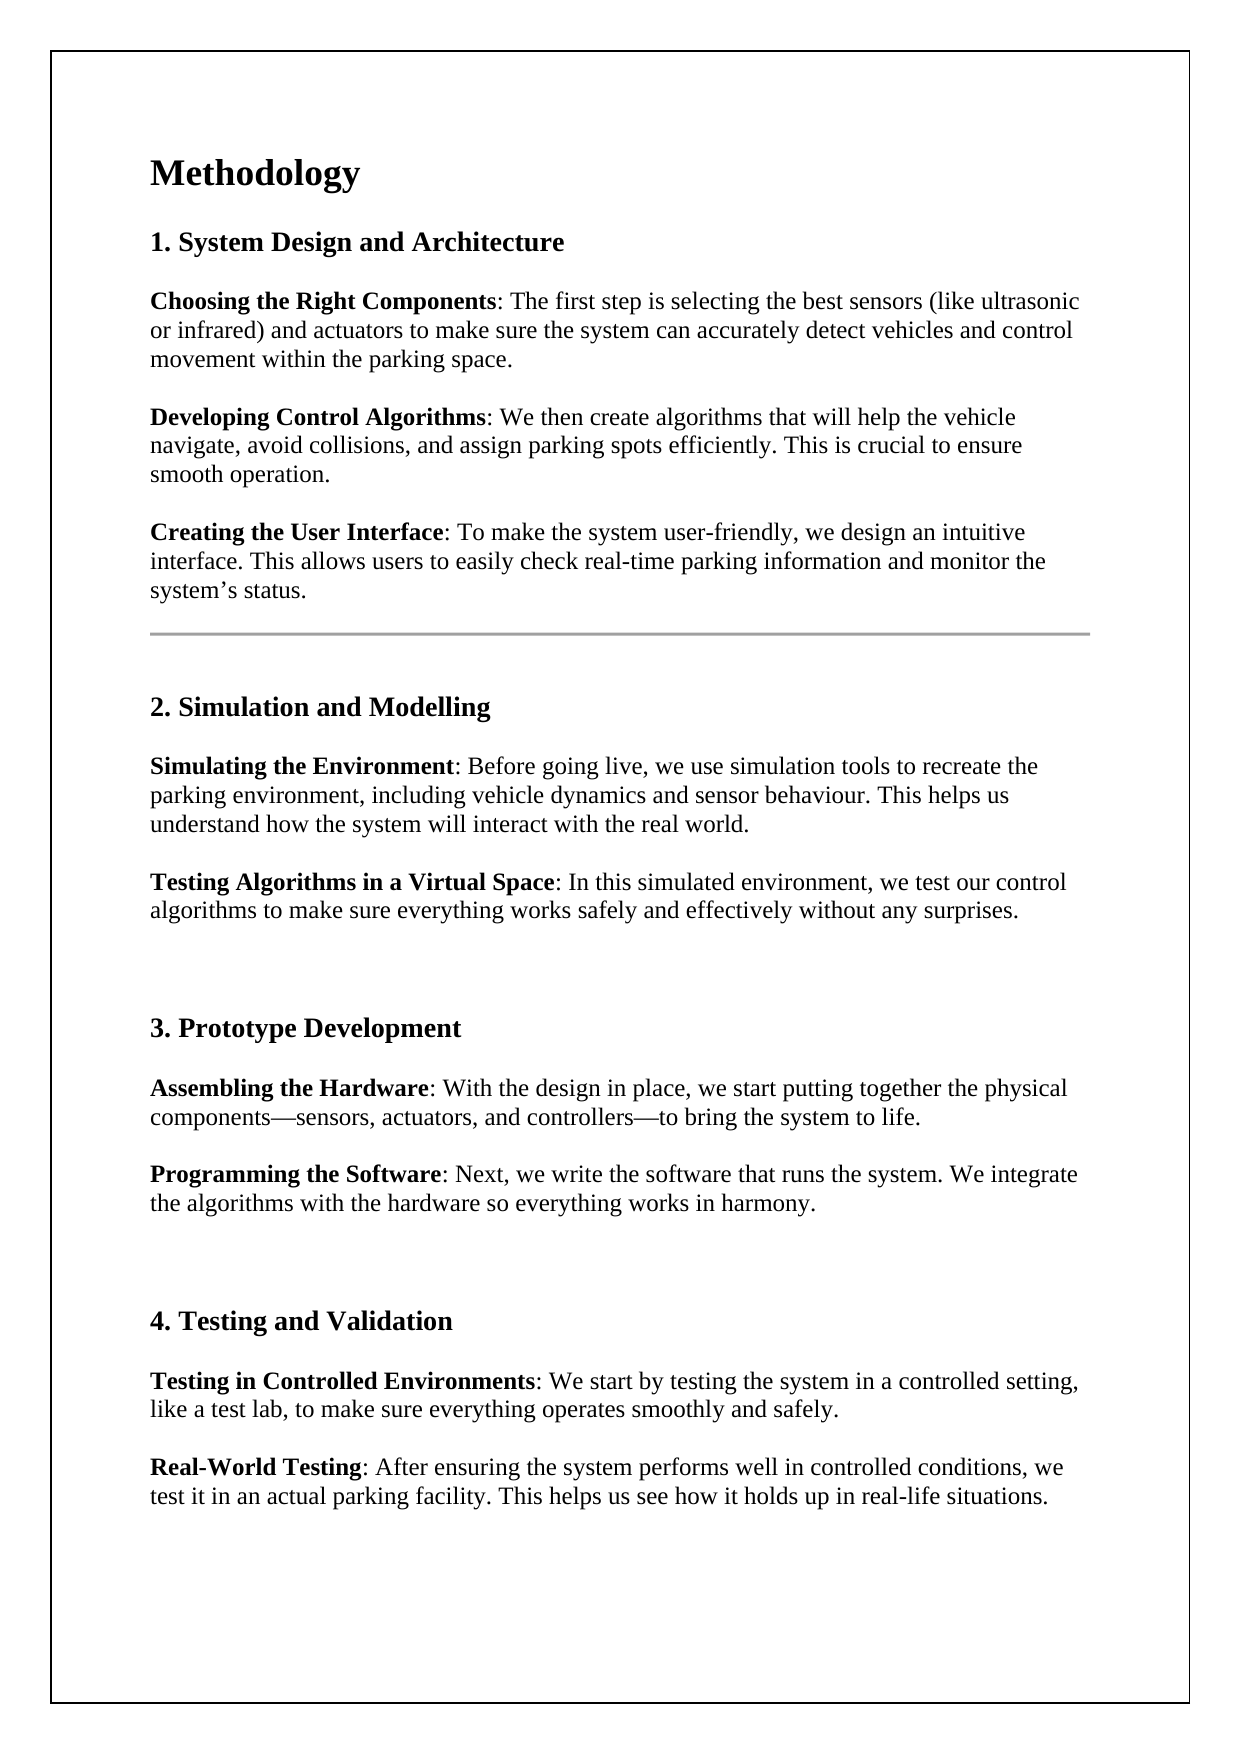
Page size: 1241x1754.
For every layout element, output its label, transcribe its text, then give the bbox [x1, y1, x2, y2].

text 1. System Design and Architecture [150, 225, 1090, 257]
text Developing Control Algorithms: We then create algorithms that will help the vehicle navigate, avoid collisions, and assign parking spots efficiently. This is crucial to ensure smooth operation. [150, 402, 1090, 488]
text 2. Simulation and Modelling [150, 690, 1090, 722]
text 3. Prototype Development [150, 1011, 1090, 1044]
text Testing Algorithms in a Virtual Space: In this simulated environment, we test our control algorithms to make sure everything works safely and effectively without any surprises. [150, 867, 1090, 924]
text Creating the User Interface: To make the system user-friendly, we design an intuitive interface. This allows users to easily check real-time parking information and monitor the system’s status. [150, 517, 1090, 603]
text Programming the Software: Next, we write the software that runs the system. We integrate the algorithms with the hardware so everything works in harmony. [150, 1159, 1090, 1217]
text 4. Testing and Validation [150, 1304, 1090, 1337]
text Simulating the Environment: Before going live, we use simulation tools to recreate the parking environment, including vehicle dynamics and sensor behaviour. This helps us understand how the system will interact with the real world. [150, 751, 1090, 838]
text Choosing the Right Components: The first step is selecting the best sensors (like ultrasonic or infrared) and actuators to make sure the system can accurately detect vehicles and control movement within the parking space. [150, 286, 1090, 373]
text Real-World Testing: After ensuring the system performs well in controlled conditions, we test it in an actual parking facility. This helps us see how it holds up in real-life situations. [150, 1452, 1090, 1510]
text Assembling the Hardware: With the design in place, we start putting together the physical components—sensors, actuators, and controllers—to bring the system to life. [150, 1073, 1090, 1130]
text Methodology [150, 150, 1090, 193]
text Testing in Controlled Environments: We start by testing the system in a controlled setting, like a test lab, to make sure everything operates smoothly and safely. [150, 1366, 1090, 1423]
